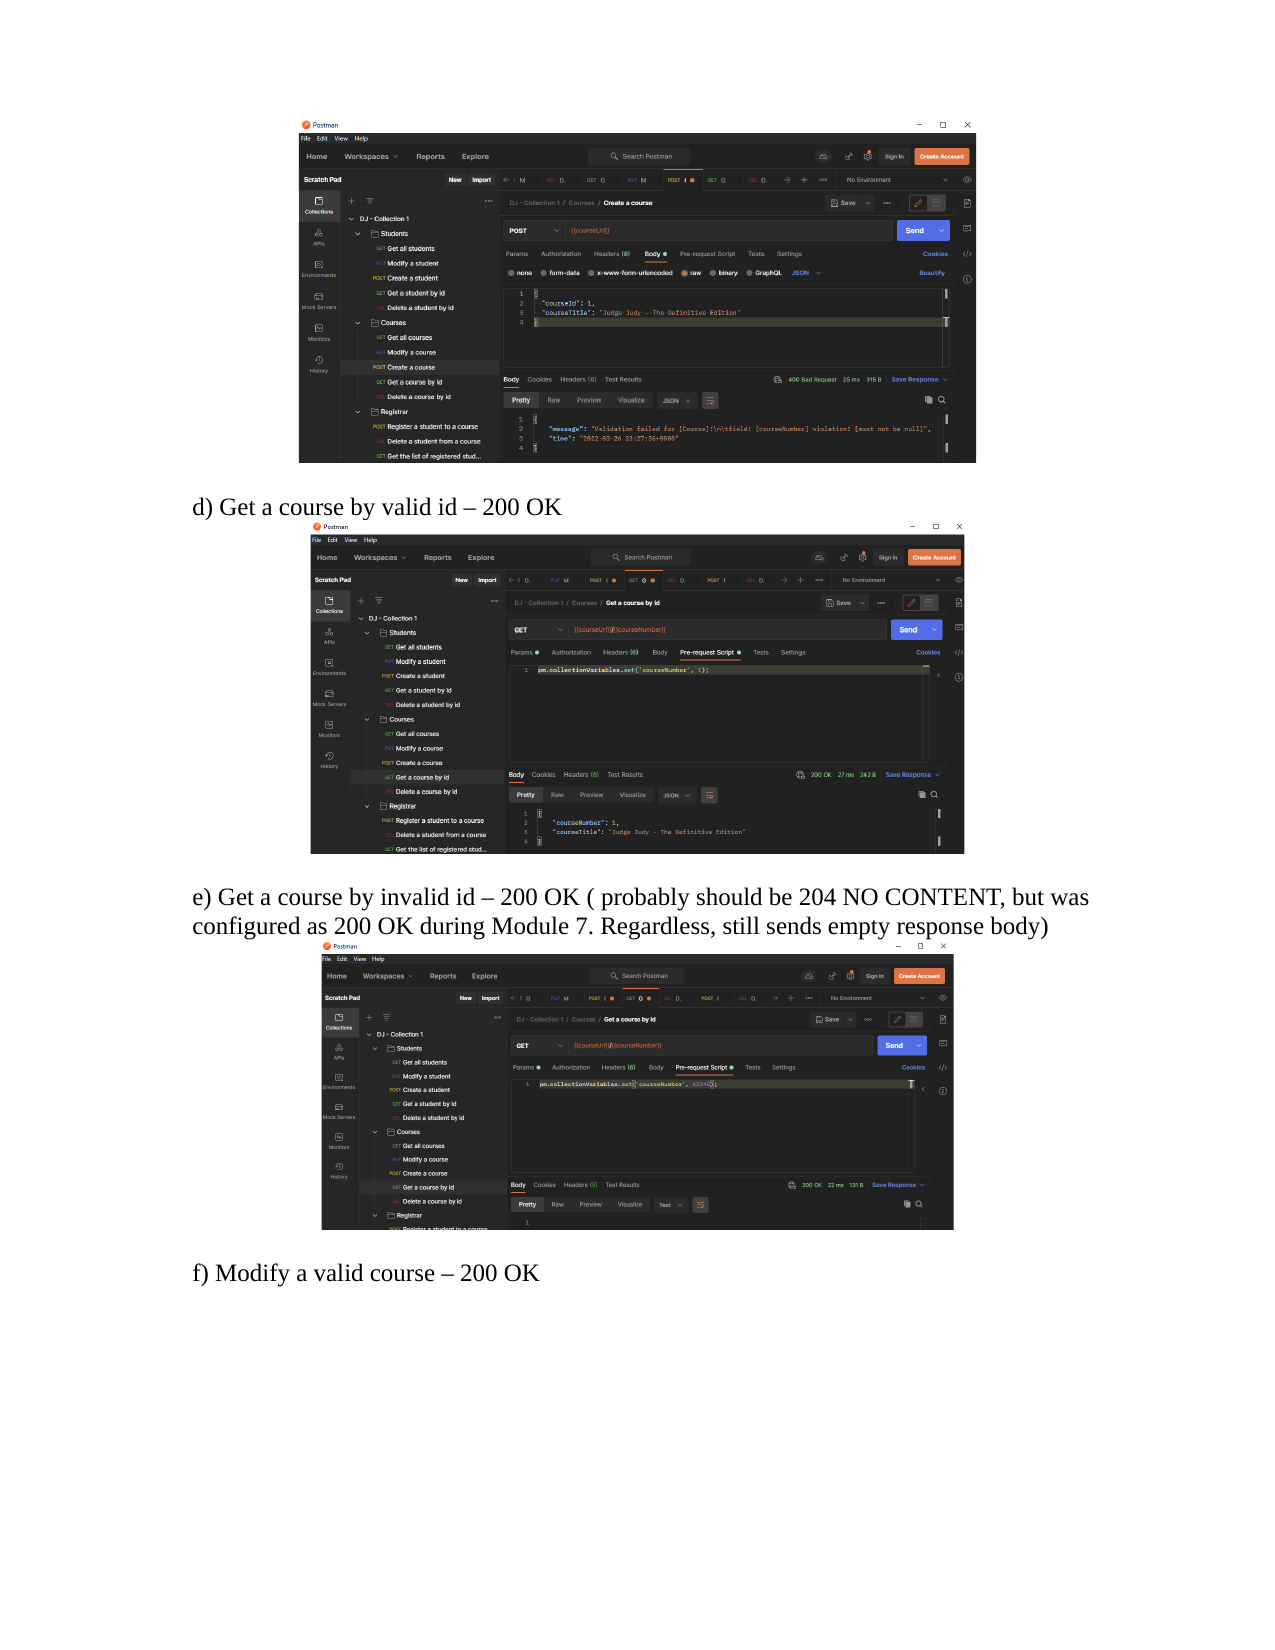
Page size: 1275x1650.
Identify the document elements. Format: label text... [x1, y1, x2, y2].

picture [298, 118, 977, 463]
picture [321, 940, 954, 1230]
text e) Get a course by invalid id – 200 OK ( probably should be 204 NO CONTENT, but was configured as 200 OK during Module 7. Regardless, still sends empty response body) [192, 882, 1157, 940]
text f) Modify a valid course – 200 OK [192, 1258, 1157, 1287]
picture [310, 520, 965, 854]
text d) Get a course by valid id – 200 OK [192, 492, 1157, 520]
